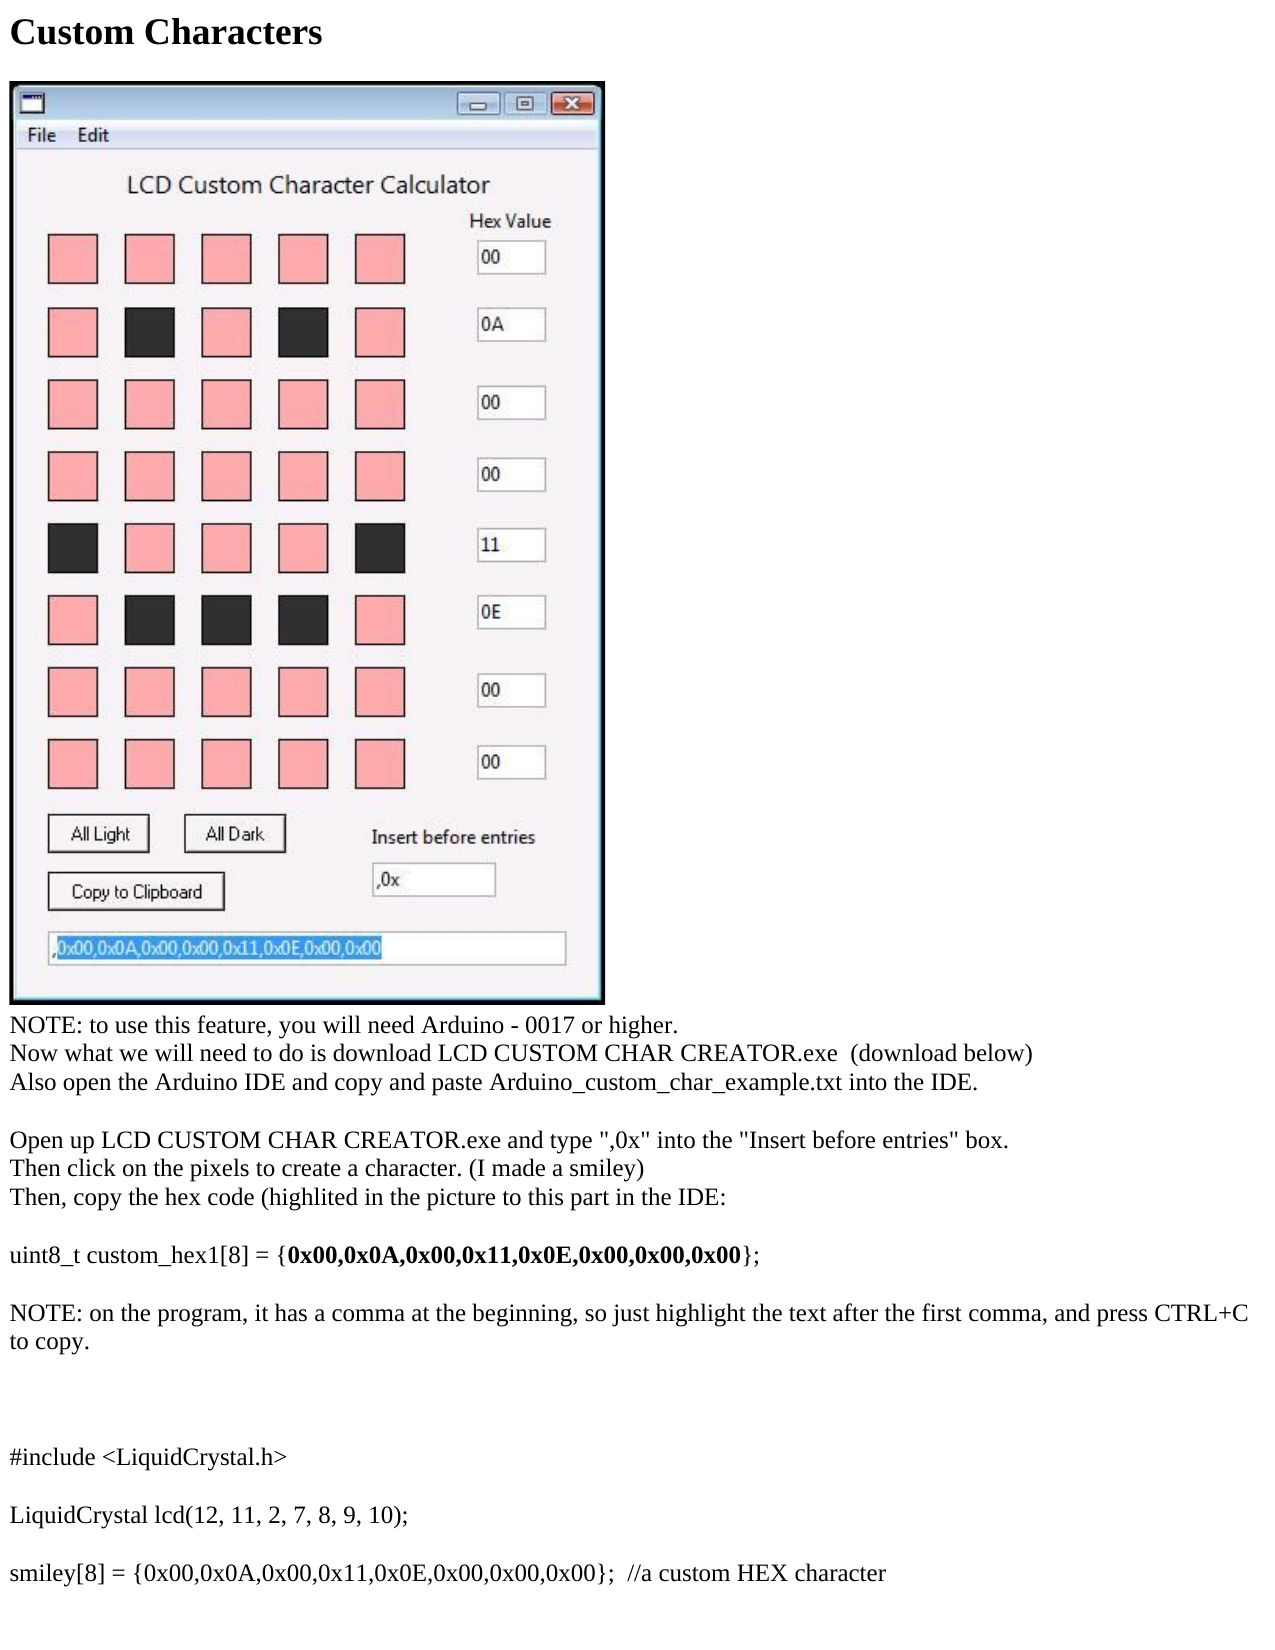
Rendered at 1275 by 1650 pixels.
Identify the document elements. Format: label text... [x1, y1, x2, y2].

text smiley[8] = {0x00,0x0A,0x00,0x11,0x0E,0x00,0x00,0x00}; //a custom HEX character [9, 1558, 1266, 1587]
text uint8_t custom_hex1[8] = {0x00,0x0A,0x00,0x11,0x0E,0x00,0x00,0x00}; NOTE: on the program, it has a comma at the beginning, so just highlight the text after the first comma, and press CTRL+C to copy. [9, 1240, 1266, 1355]
text LiquidCrystal lcd(12, 11, 2, 7, 8, 9, 10); [9, 1500, 1266, 1529]
text NOTE: to use this feature, you will need Arduino - 0017 or higher. Now what we will need to do is download LCD CUSTOM CHAR CREATOR.exe (download below) Also open the Arduino IDE and copy and paste Arduino_custom_char_example.txt into the IDE. Open up LCD CUSTOM CHAR CREATOR.exe and type ",0x" into the "Insert before entries" box. Then click on the pixels to create a character. (I made a smiley) Then, copy the hex code (highlited in the picture to this part in the IDE: [9, 1010, 1266, 1211]
text #include <LiquidCrystal.h> [9, 1442, 1266, 1471]
picture [9, 81, 606, 1005]
list Custom Characters [9, 9, 1266, 52]
